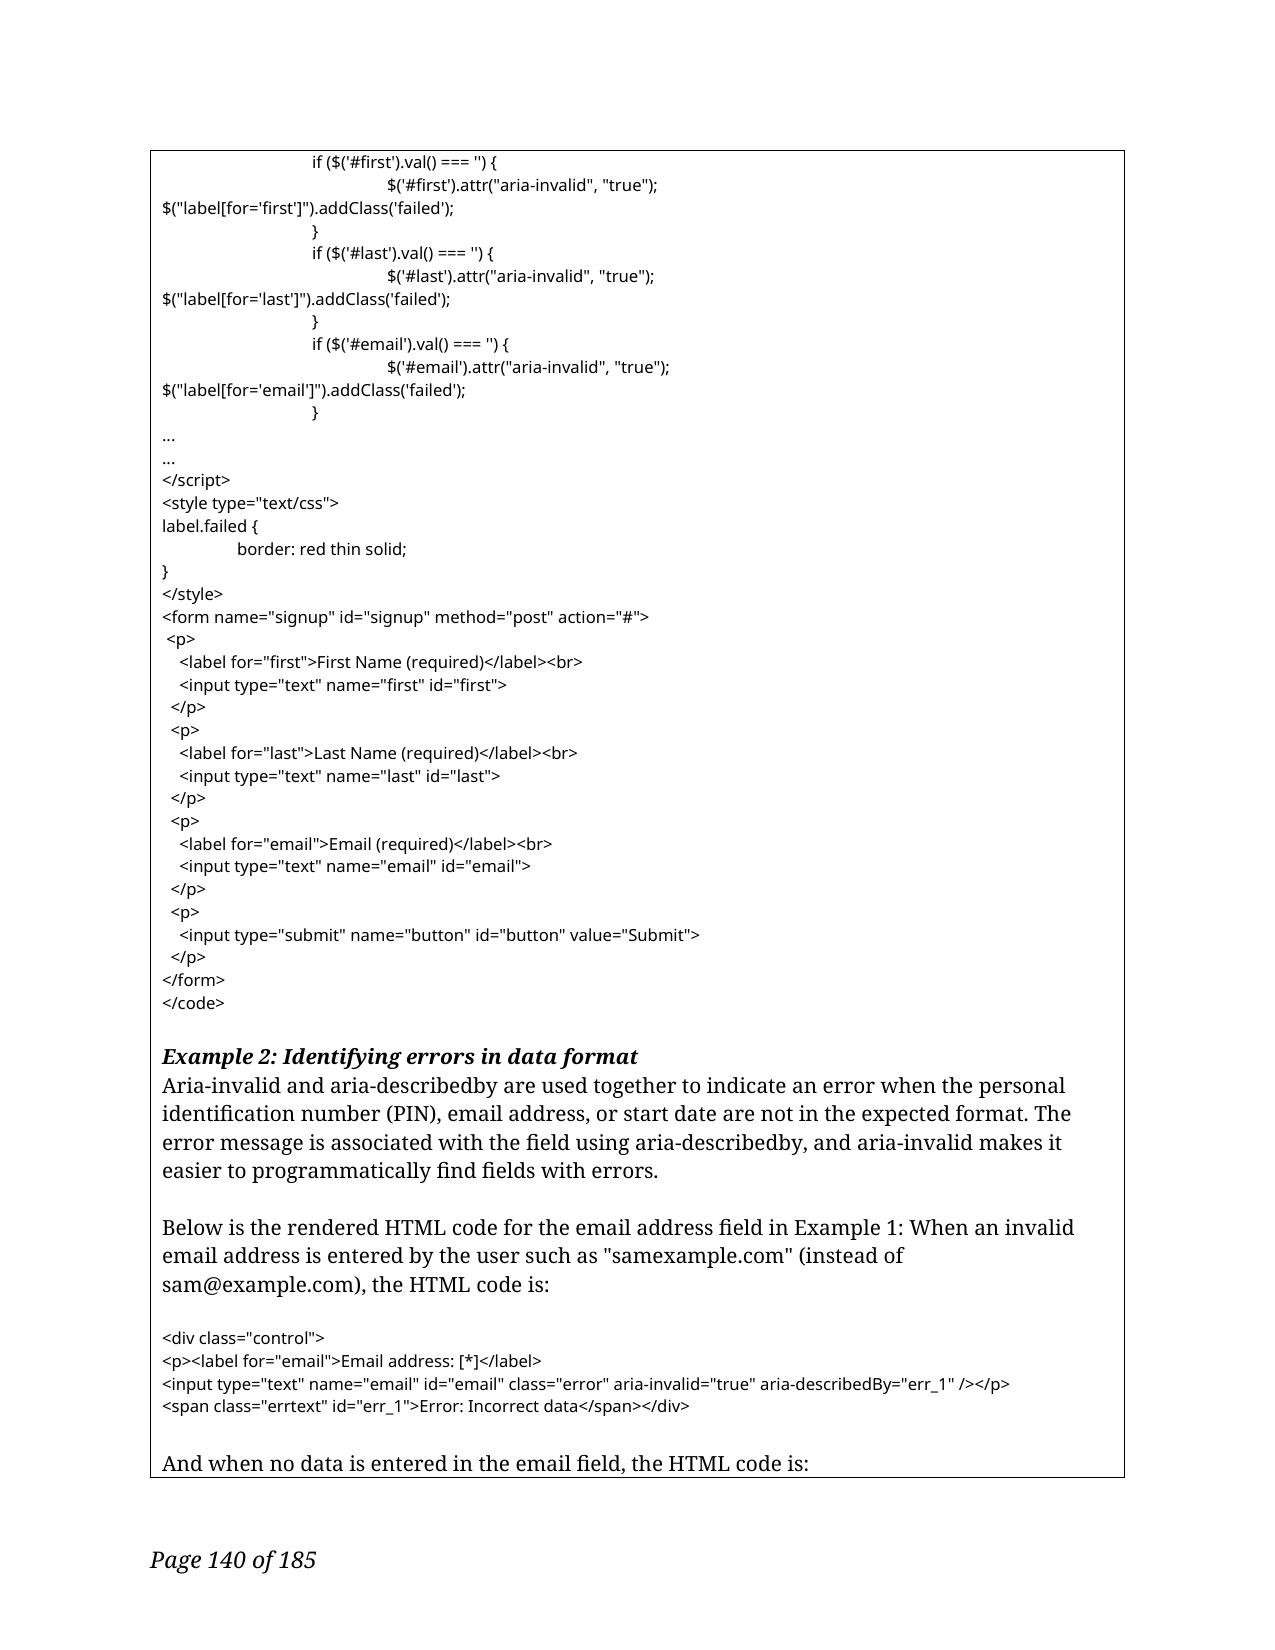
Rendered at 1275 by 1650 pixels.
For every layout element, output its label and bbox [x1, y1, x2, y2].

table_cell [151, 151, 1124, 1477]
